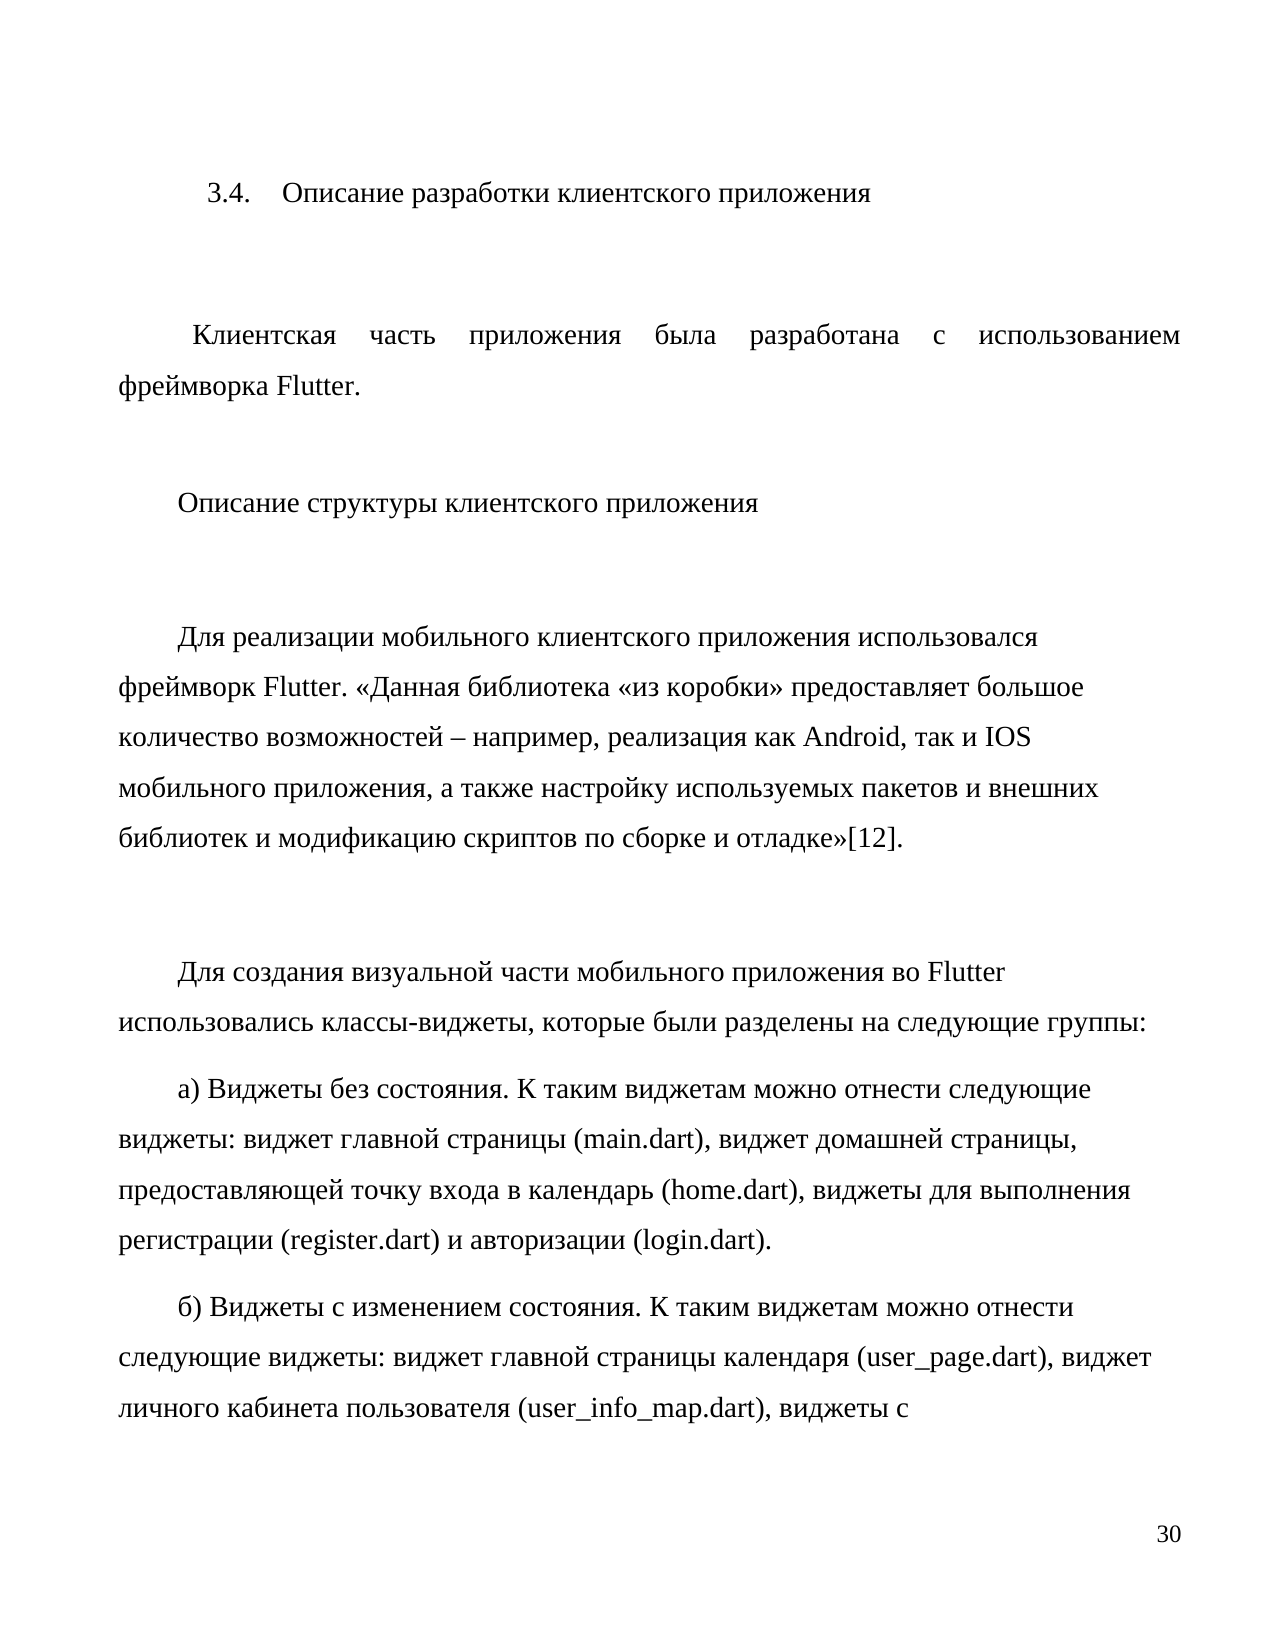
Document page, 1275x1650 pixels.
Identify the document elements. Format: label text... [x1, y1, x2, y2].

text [118, 1289, 1181, 1423]
subtitle Описание разработки клиентского приложения [207, 175, 1181, 208]
text Для создания визуальной части мобильного приложения во Flutter использовались классы-виджеты, которые были разделены на следующие группы: [118, 954, 1181, 1038]
text Для реализации мобильного клиентского приложения использовался фреймворк Flutter. «Данная библиотека «из коробки» предоставляет большое количество возможностей – например, реализация как Android, так и IOS мобильного приложения, а также настройку используемых пакетов и внешних библиотек и модификацию скриптов по сборке и отладке»[12]. [118, 619, 1181, 854]
text Описание структуры клиентского приложения [118, 485, 1181, 518]
text а) Виджеты без состояния. К таким виджетам можно отнести следующие виджеты: виджет главной страницы (main.dart), виджет домашней страницы, предоставляющей точку входа в календарь (home.dart), виджеты для выполнения регистрации (register.dart) и авторизации (login.dart). [118, 1071, 1181, 1256]
text Клиентская часть приложения была разработана с использованием фреймворка Flutter. [118, 317, 1181, 401]
